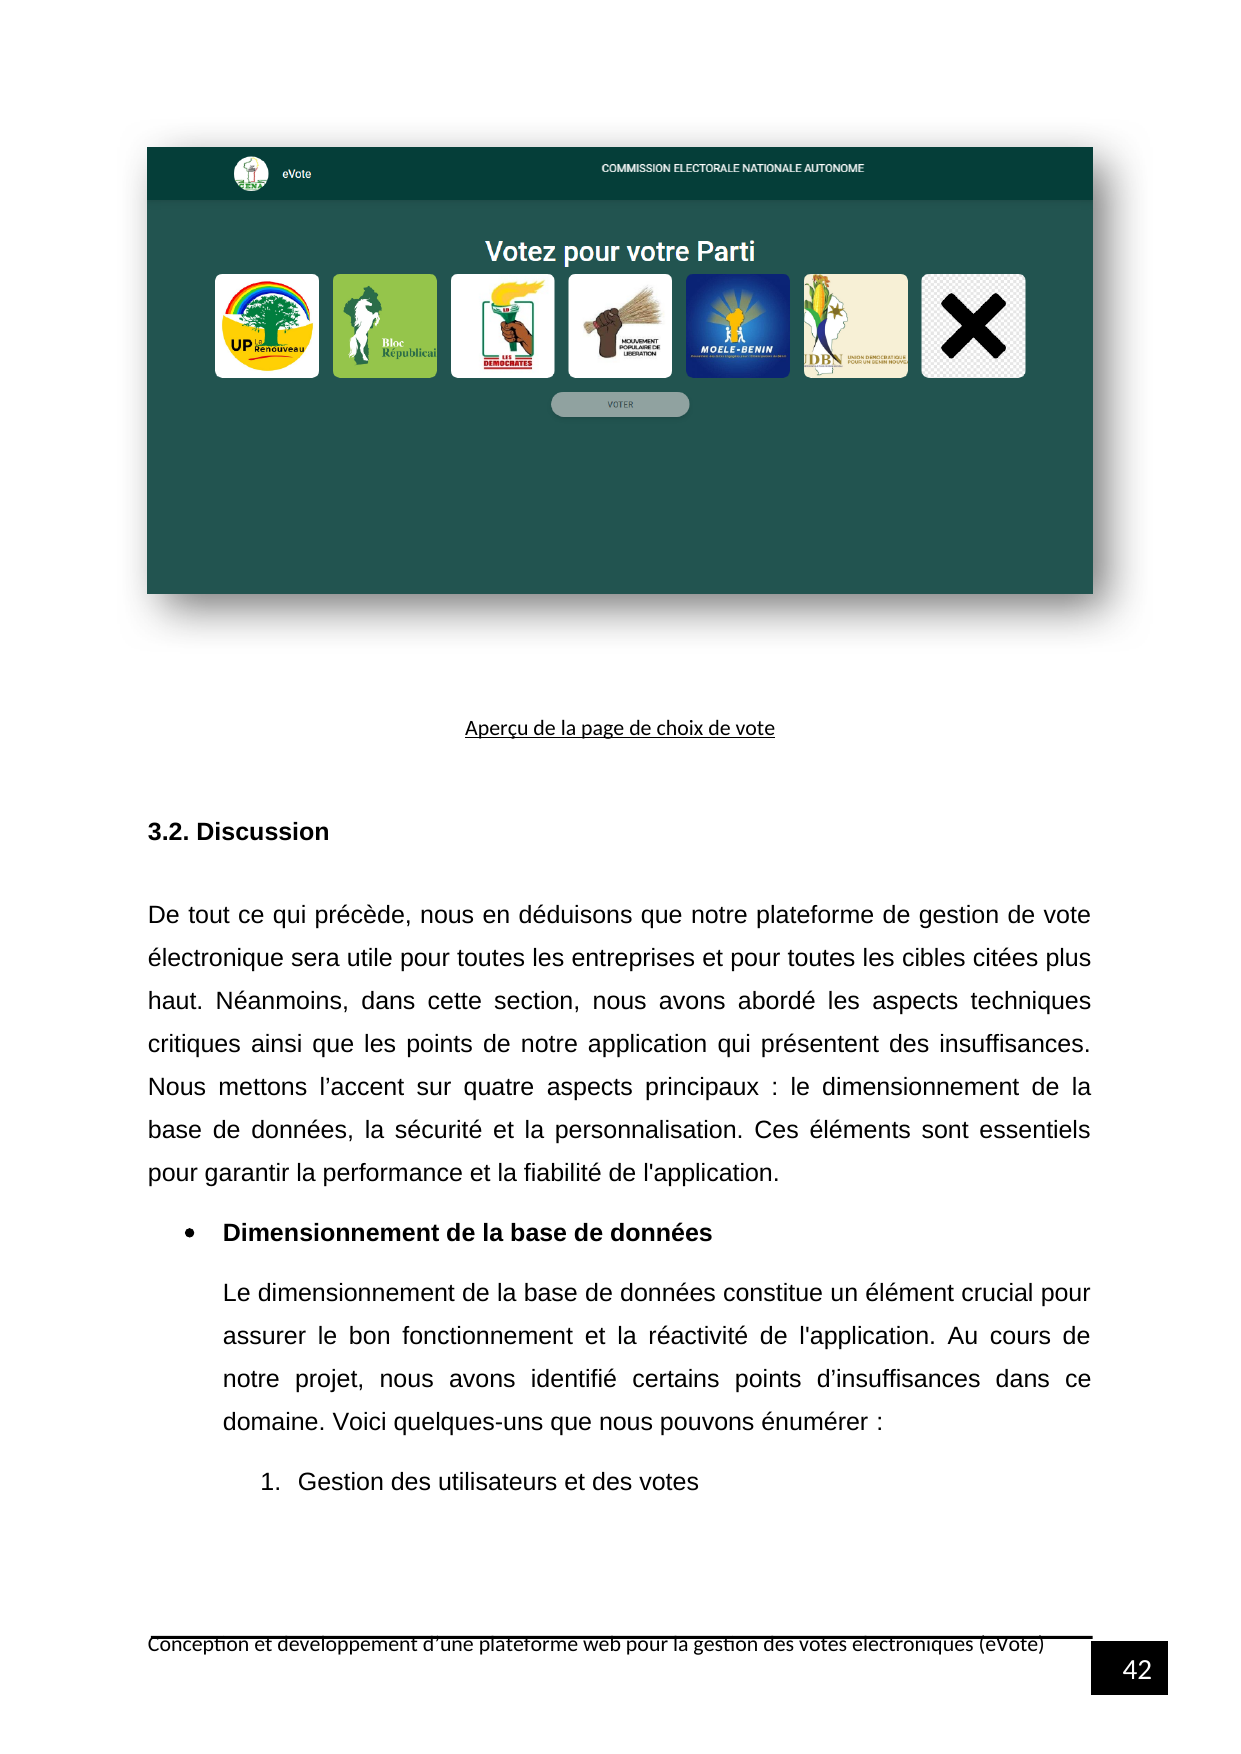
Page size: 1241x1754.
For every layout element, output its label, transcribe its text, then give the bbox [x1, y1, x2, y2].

list Gestion des utilisateurs et des votes [260, 1467, 1093, 1496]
text De tout ce qui précède, nous en déduisons que notre plateforme de gestion de vote électronique sera utile pour toutes les entreprises et pour toutes les cibles citées plus haut. Néanmoins, dans cette section, nous avons abordé les aspects techniques critiques ainsi que les points de notre application qui présentent des insuffisances. Nous mettons l’accent sur quatre aspects principaux : le dimensionnement de la base de données, la sécurité et la personnalisation. Ces éléments sont essentiels pour garantir la performance et la fiabilité de l'application. [148, 899, 1093, 1187]
text Aperçu de la page de choix de vote [148, 714, 1093, 741]
picture [147, 147, 1093, 594]
subtitle 3.2. Discussion [148, 817, 1093, 845]
list Dimensionnement de la base de données [185, 1218, 1093, 1247]
text Le dimensionnement de la base de données constitue un élément crucial pour assurer le bon fonctionnement et la réactivité de l'application. Au cours de notre projet, nous avons identifié certains points d’insuffisances dans ce domaine. Voici quelques-uns que nous pouvons énumérer : [223, 1278, 1093, 1436]
